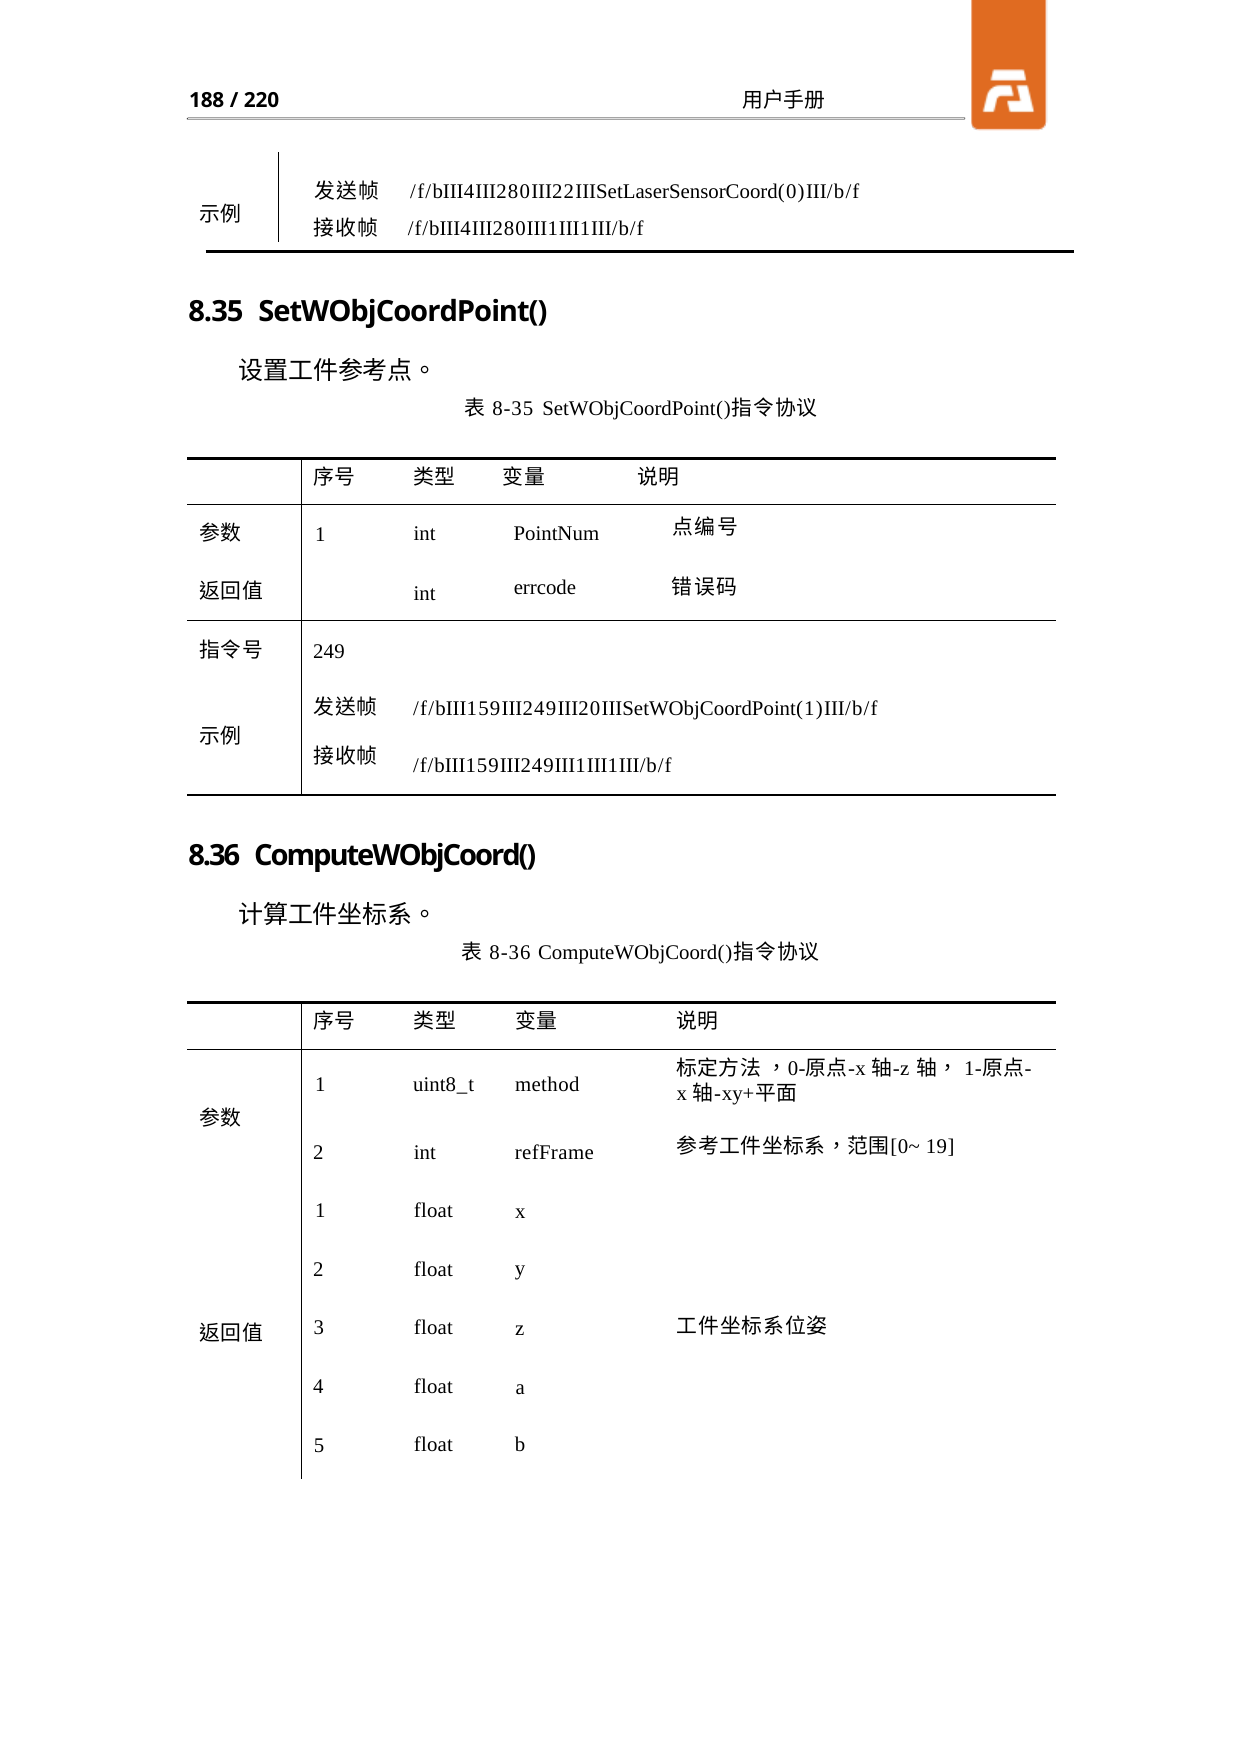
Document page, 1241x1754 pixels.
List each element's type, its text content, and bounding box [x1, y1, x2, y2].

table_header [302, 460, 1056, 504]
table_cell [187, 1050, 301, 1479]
text 设置工件参考点。 [239, 358, 1056, 385]
text 表 8-35 SetWObjCoordPoint()指令协议 [464, 397, 1056, 420]
text 表 8-36 ComputeWObjCoord()指令协议 [461, 941, 1056, 964]
picture [971, 0, 1049, 131]
text 8.35 SetWObjCoordPoint() [188, 298, 1056, 328]
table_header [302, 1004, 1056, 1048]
text 8.36 ComputeWObjCoord() [188, 842, 1056, 872]
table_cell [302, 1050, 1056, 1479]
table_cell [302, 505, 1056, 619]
text 计算工件坐标系。 [238, 902, 1056, 929]
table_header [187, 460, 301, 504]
text 发送帧 /f/bIII4III280III22IIISetLaserSensorCoord(0)III/b/f 接收帧 /f/bIII4III280III1III1III/b/f [313, 177, 867, 241]
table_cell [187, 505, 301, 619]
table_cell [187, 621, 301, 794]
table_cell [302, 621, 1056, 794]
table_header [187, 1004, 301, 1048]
text 示例 [199, 203, 272, 226]
